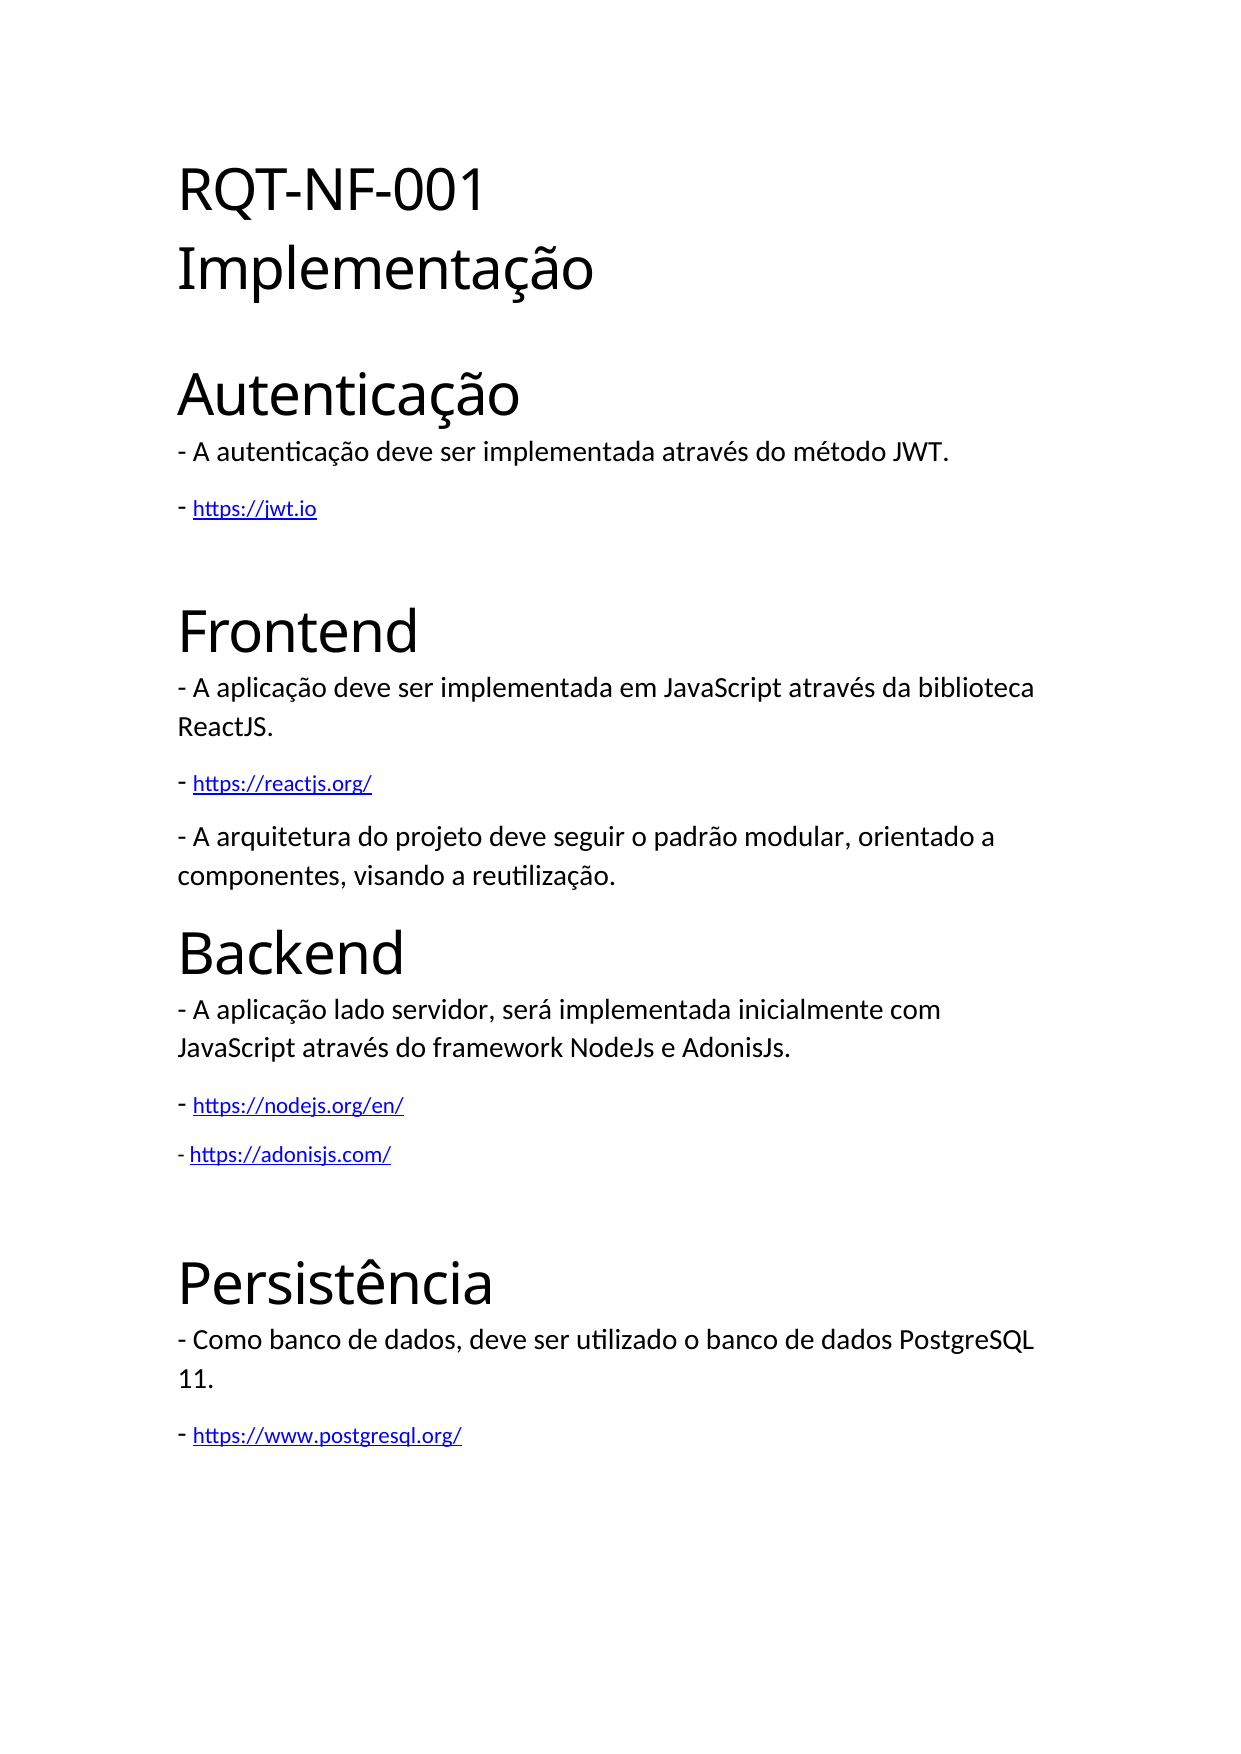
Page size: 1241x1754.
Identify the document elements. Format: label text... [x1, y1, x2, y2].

text - A arquitetura do projeto deve seguir o padrão modular, orientado a componentes, visando a reutilização. [177, 818, 1063, 892]
text - https://nodejs.org/en/ [177, 1085, 1063, 1120]
text - https://reactjs.org/ [177, 763, 1063, 799]
title Implementação [177, 227, 1063, 307]
title Backend [177, 912, 1063, 991]
title Autenticação [177, 353, 1063, 433]
text - A autenticação deve ser implementada através do método JWT. [177, 433, 1063, 468]
title Frontend [177, 590, 1063, 669]
text - A aplicação deve ser implementada em JavaScript através da biblioteca ReactJS. [177, 669, 1063, 743]
text - https://adonisjs.com/ [177, 1140, 1063, 1168]
text - https://jwt.io [177, 488, 1063, 524]
text - https://www.postgresql.org/ [177, 1415, 1063, 1450]
title RQT-NF-001 [177, 148, 1063, 227]
text - Como banco de dados, deve ser utilizado o banco de dados PostgreSQL 11. [177, 1321, 1063, 1395]
text - A aplicação lado servidor, será implementada inicialmente com JavaScript através do framework NodeJs e AdonisJs. [177, 991, 1063, 1065]
title Persistência [177, 1242, 1063, 1321]
